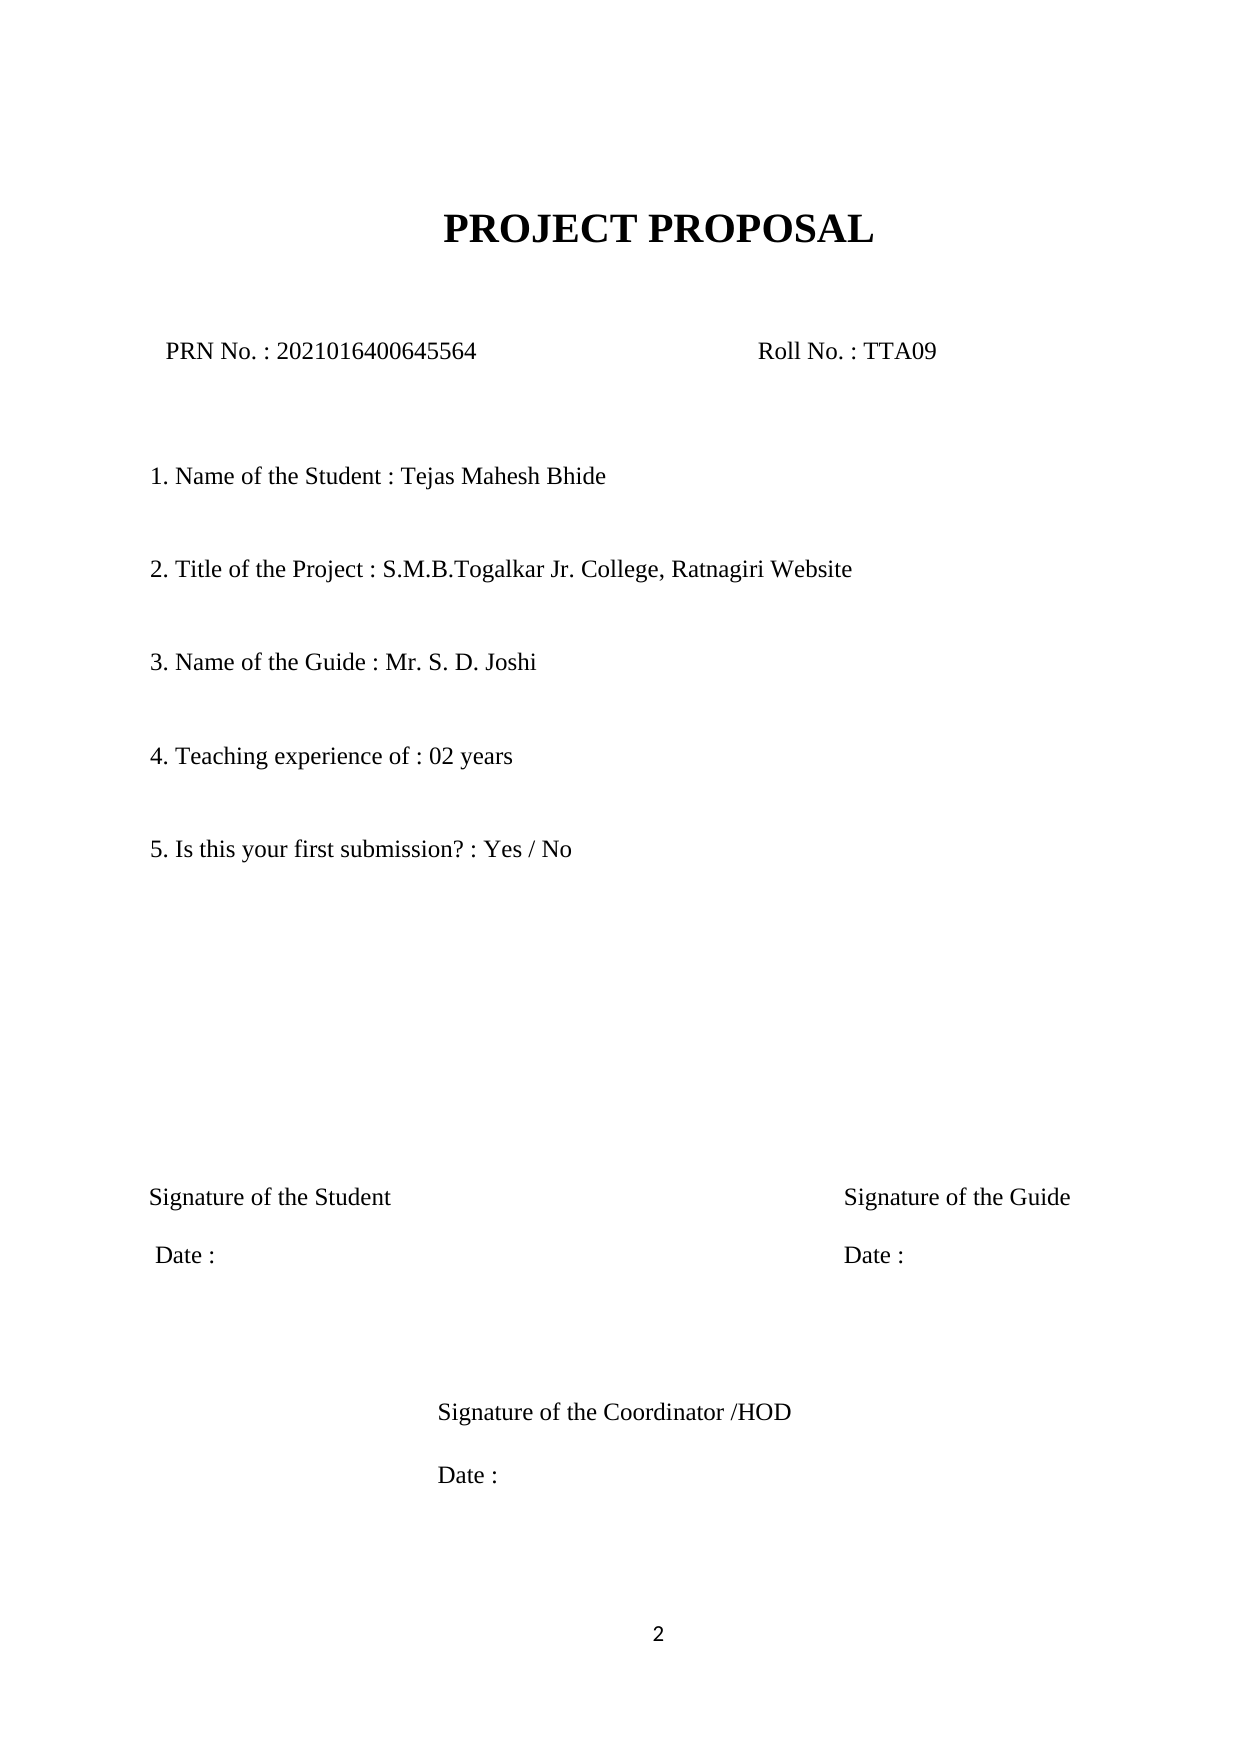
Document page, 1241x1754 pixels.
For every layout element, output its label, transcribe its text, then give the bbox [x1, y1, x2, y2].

text Date : [375, 1460, 927, 1489]
list Is this your first submission? : Yes / No [150, 834, 1166, 863]
text Date : Date : [148, 1240, 1168, 1269]
text PRN No. : 2021016400645564 Roll No. : TTA09 [148, 336, 947, 365]
text Signature of the Student Signature of the Guide [148, 1182, 1168, 1211]
list Name of the Guide : Mr. S. D. Joshi [150, 647, 1166, 676]
text Signature of the Coordinator /HOD [375, 1397, 927, 1426]
text PROJECT PROPOSAL [150, 204, 1168, 251]
list Name of the Student : Tejas Mahesh Bhide [150, 461, 1166, 490]
list Title of the Project : S.M.B.Togalkar Jr. College, Ratnagiri Website [150, 554, 1166, 583]
list Teaching experience of : 02 years [150, 741, 1166, 769]
